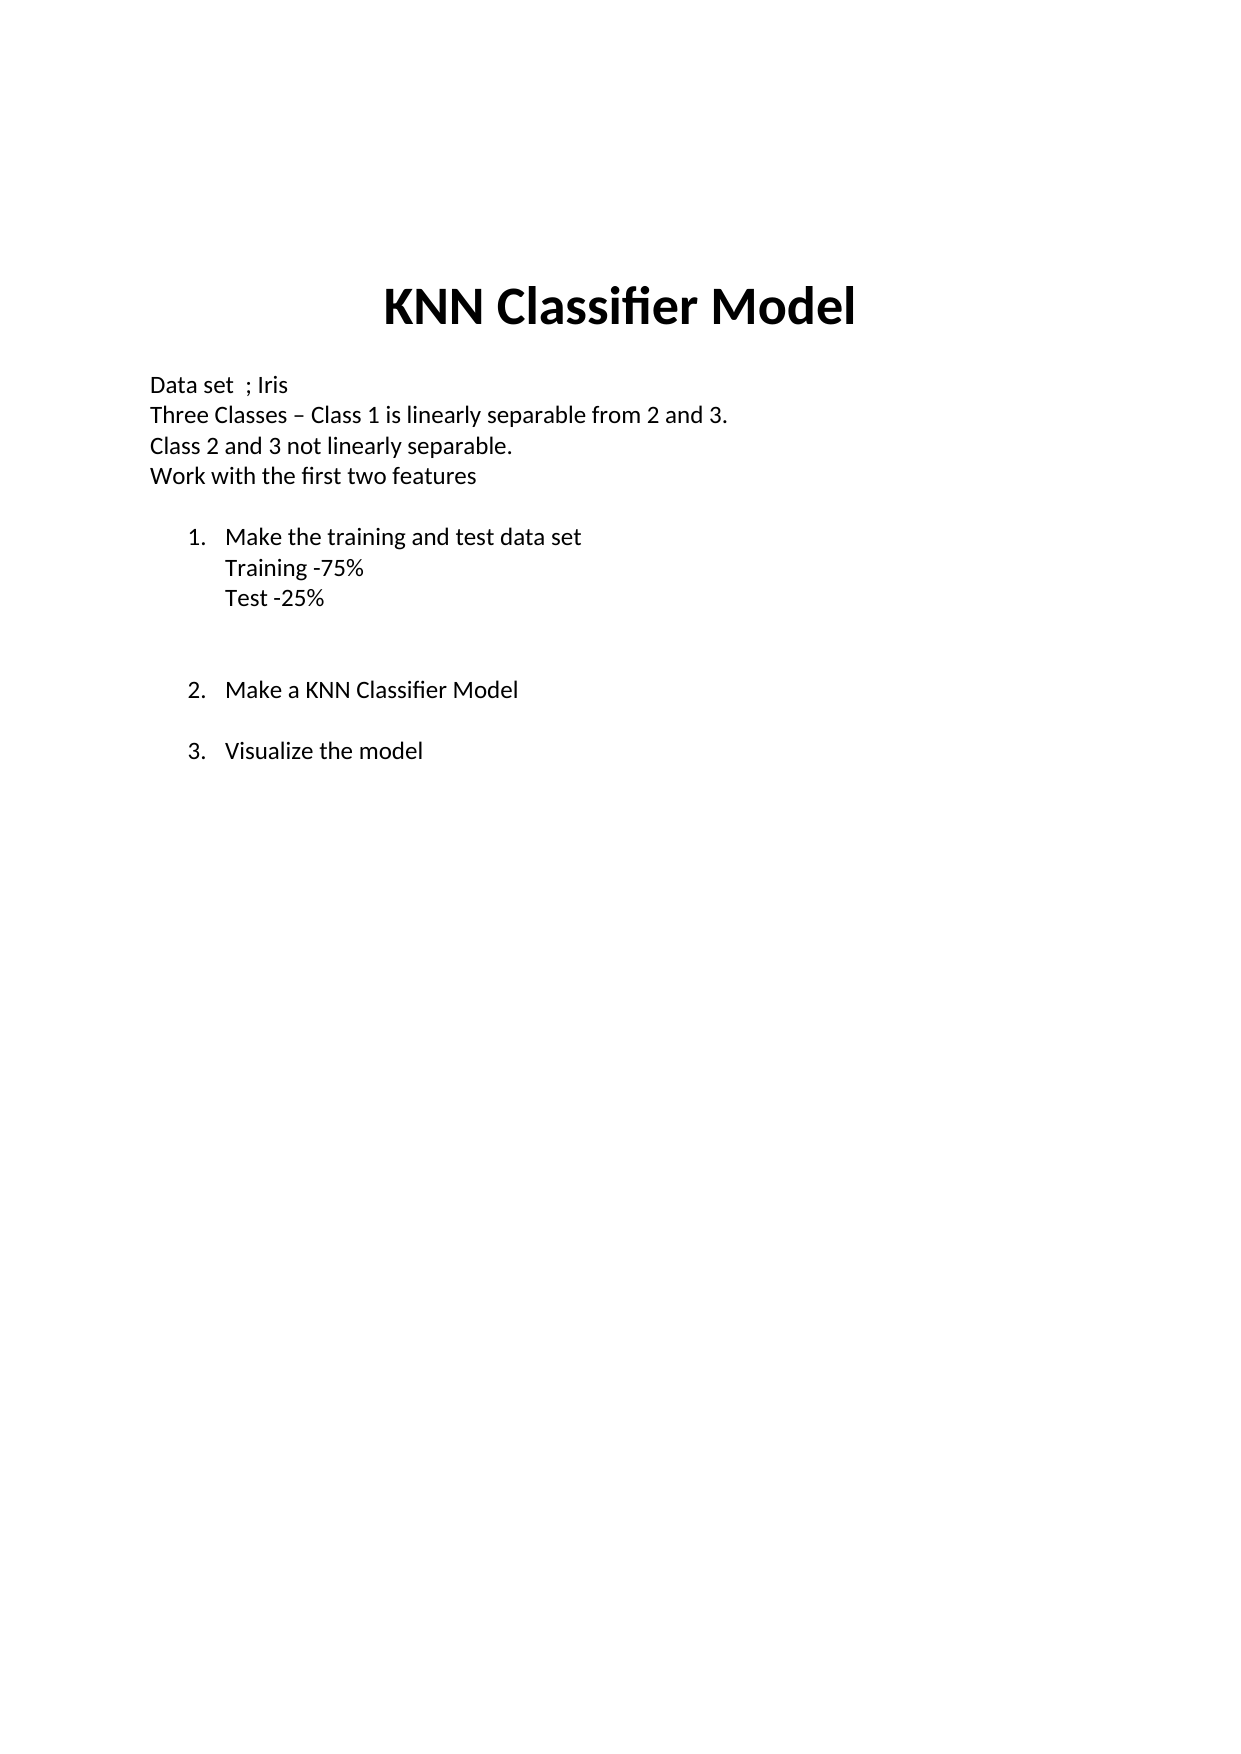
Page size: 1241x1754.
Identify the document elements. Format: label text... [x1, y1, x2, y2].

list Make the training and test data set [187, 521, 1090, 552]
text Work with the first two features [150, 460, 1090, 491]
list Visualize the model [187, 735, 1090, 766]
text Class 2 and 3 not linearly separable. [150, 430, 1090, 460]
text Three Classes – Class 1 is linearly separable from 2 and 3. [150, 399, 1090, 430]
text KNN Classifier Model [150, 272, 1090, 338]
list Training -75% [225, 552, 1090, 582]
text Data set ; Iris [150, 369, 1090, 399]
list Test -25% [225, 582, 1090, 613]
list Make a KNN Classifier Model [187, 674, 1090, 704]
